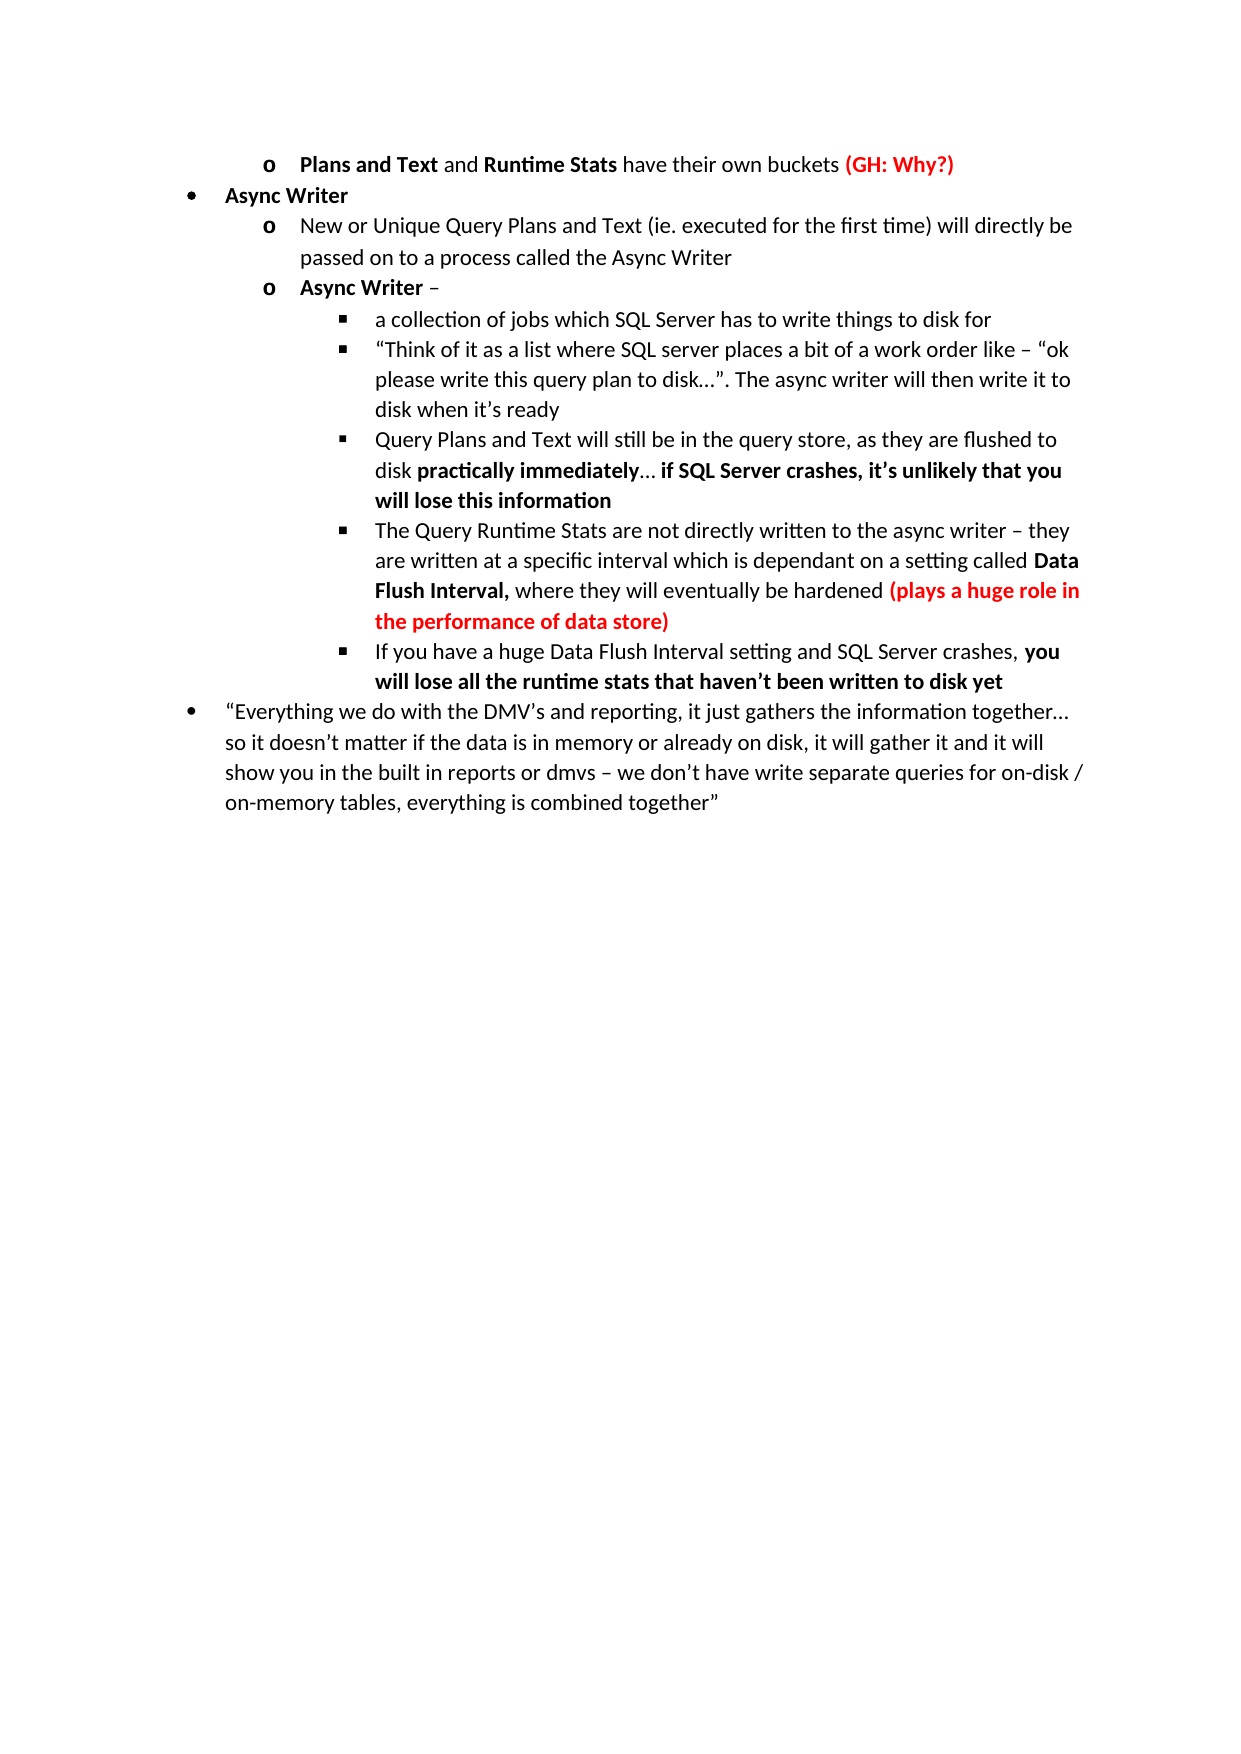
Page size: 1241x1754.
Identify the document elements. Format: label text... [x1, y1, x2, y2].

list New or Unique Query Plans and Text (ie. executed for the first time) will directly be passed on to a process called the Async Writer [262, 212, 1090, 271]
list Async Writer – [262, 273, 1090, 302]
list “Think of it as a list where SQL server places a bit of a work order like – “ok please write this query plan to disk…”. The async writer will then write it to disk when it’s ready [337, 335, 1090, 423]
list Query Plans and Text will still be in the query store, as they are flushed to disk practically immediately… if SQL Server crashes, it’s unlikely that you will lose this information [337, 426, 1090, 514]
list a collection of jobs which SQL Server has to write things to disk for [337, 305, 1090, 333]
list If you have a huge Data Flush Interval setting and SQL Server crashes, you will lose all the runtime stats that haven’t been written to disk yet [337, 637, 1090, 695]
list Plans and Text and Runtime Stats have their own buckets (GH: Why?) [262, 150, 1090, 179]
list Async Writer [187, 181, 1090, 209]
list The Query Runtime Stats are not directly written to the async writer – they are written at a specific interval which is dependant on a setting called Data Flush Interval, where they will eventually be hardened (plays a huge role in the performance of data store) [337, 516, 1090, 635]
list “Everything we do with the DMV’s and reporting, it just gathers the information together… so it doesn’t matter if the data is in memory or already on disk, it will gather it and it will show you in the built in reports or dmvs – we don’t have write separate queries for on-disk / on-memory tables, everything is combined together” [187, 697, 1090, 816]
